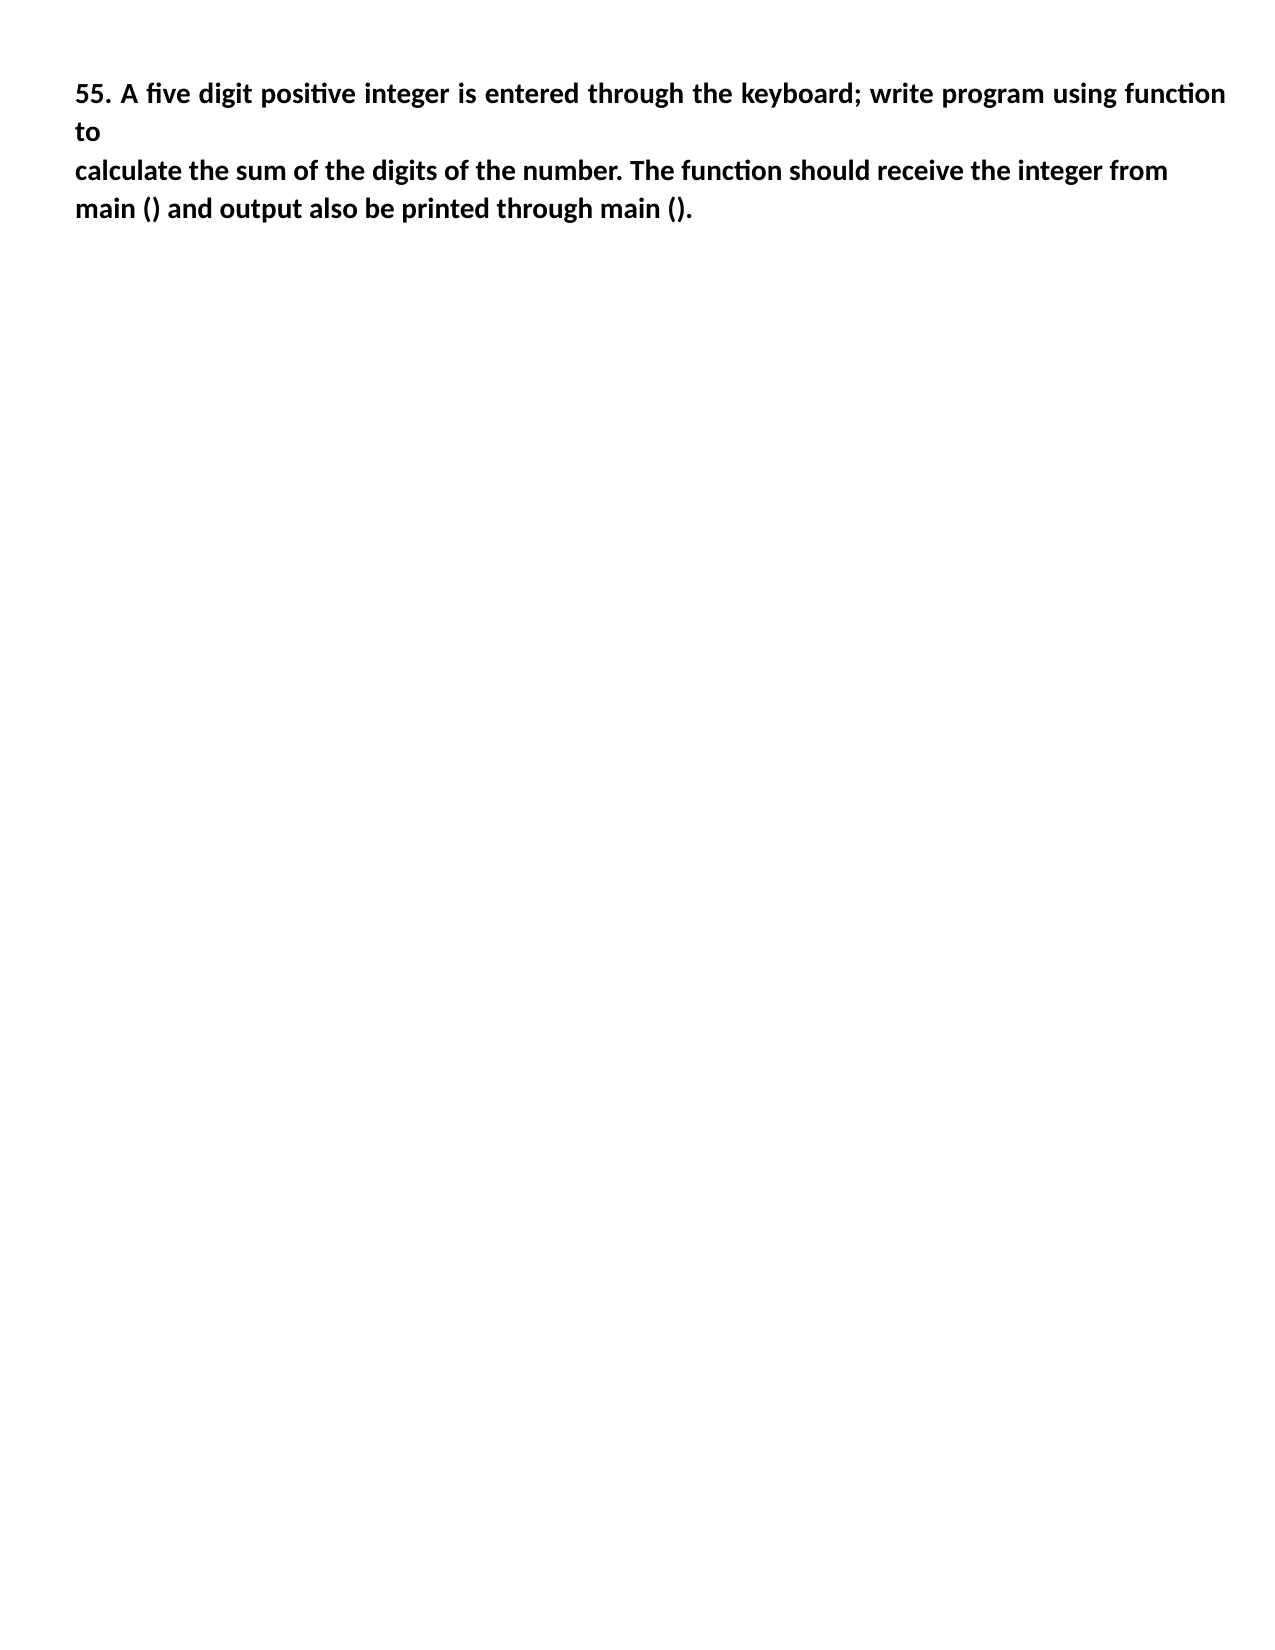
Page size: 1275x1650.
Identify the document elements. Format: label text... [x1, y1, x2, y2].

text 55. A five digit positive integer is entered through the keyboard; write program using function to [75, 75, 1228, 149]
text main () and output also be printed through main (). [75, 190, 1228, 226]
text calculate the sum of the digits of the number. The function should receive the integer from [75, 152, 1228, 187]
